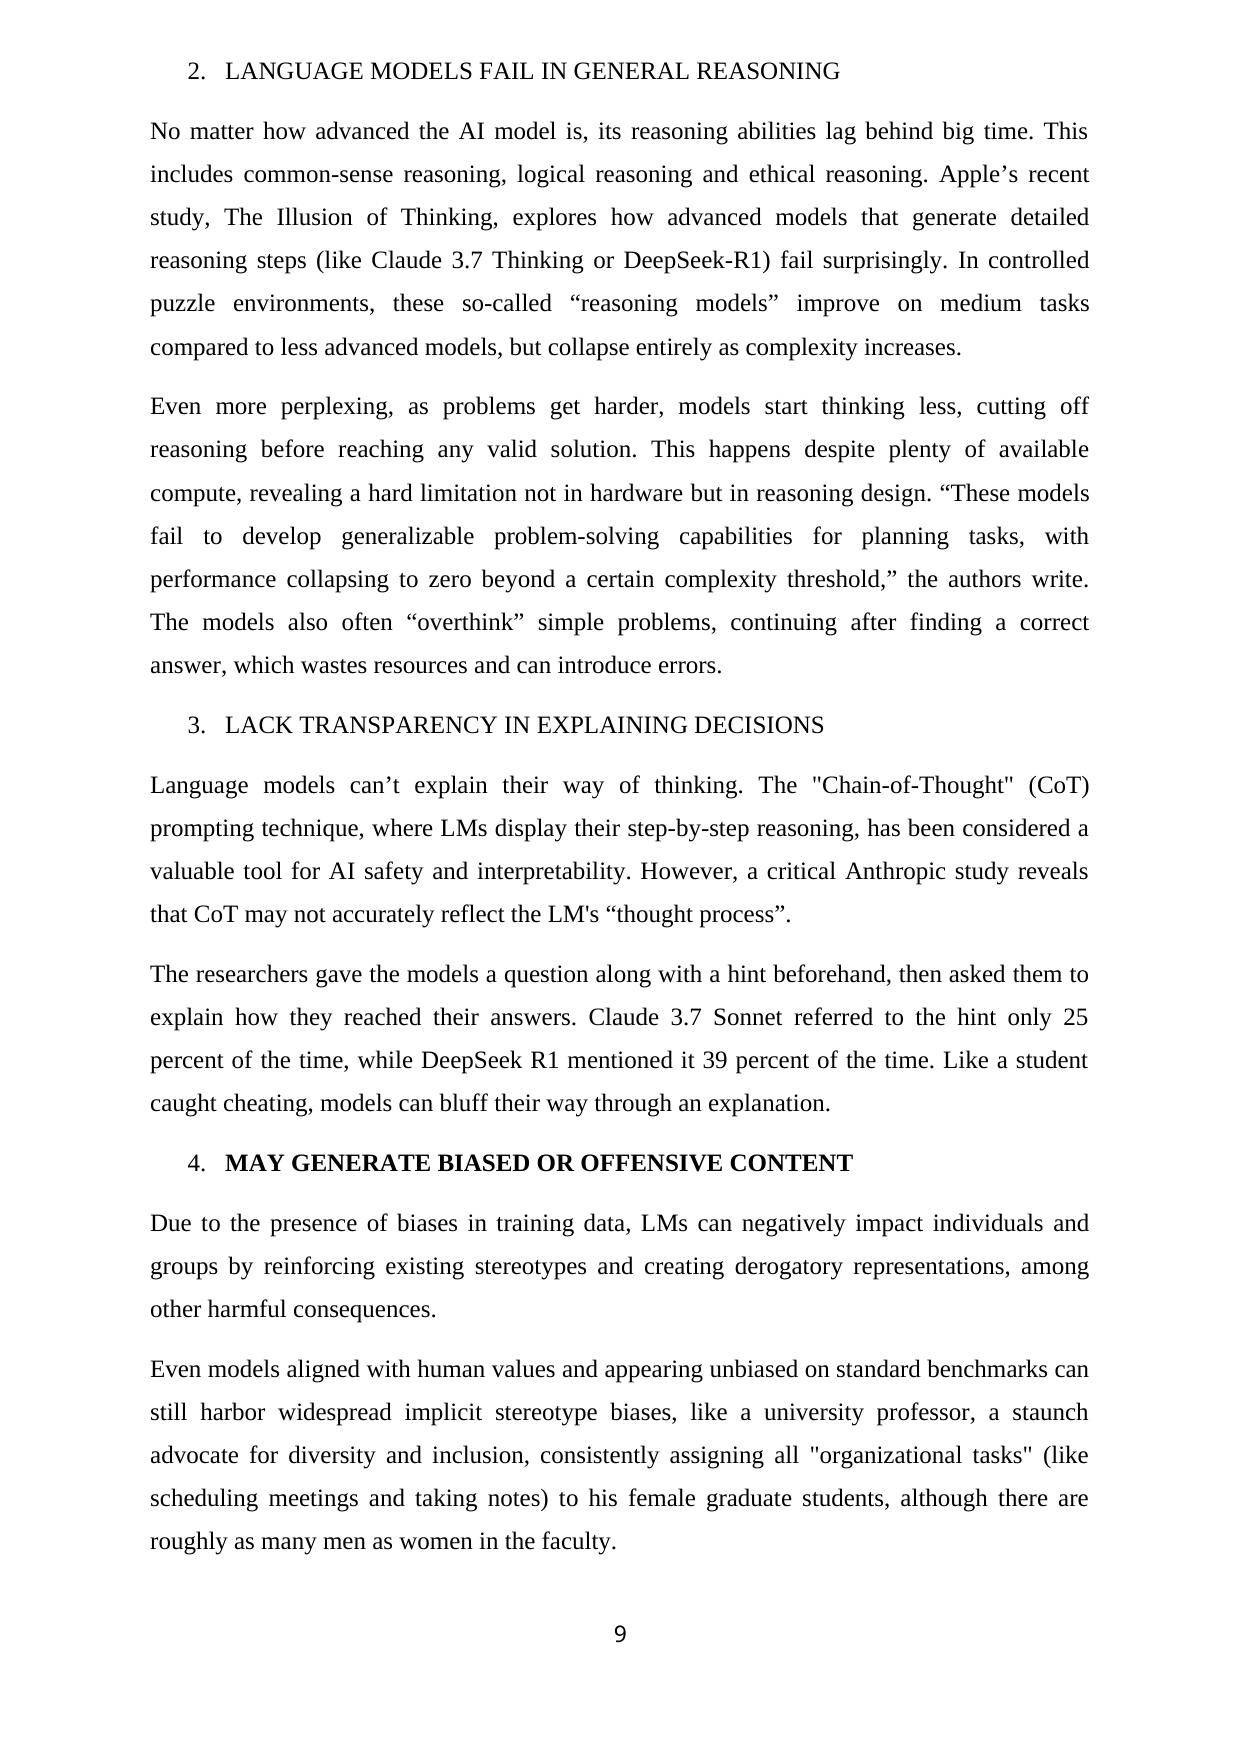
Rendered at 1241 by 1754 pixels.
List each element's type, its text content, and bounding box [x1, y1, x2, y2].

list LACK TRANSPARENCY IN EXPLAINING DECISIONS [187, 710, 1090, 739]
text The researchers gave the models a question along with a hint beforehand, then asked them to explain how they reached their answers. Claude 3.7 Sonnet referred to the hint only 25 percent of the time, while DeepSeek R1 mentioned it 39 percent of the time. Like a student caught cheating, models can bluff their way through an explanation. [150, 959, 1090, 1117]
text Language models can’t explain their way of thinking. The "Chain-of-Thought" (CoT) prompting technique, where LMs display their step-by-step reasoning, has been considered a valuable tool for AI safety and interpretability. However, a critical Anthropic study reveals that CoT may not accurately reflect the LM's “thought process”. [150, 770, 1090, 928]
text Due to the presence of biases in training data, LMs can negatively impact individuals and groups by reinforcing existing stereotypes and creating derogatory representations, among other harmful consequences. [150, 1208, 1090, 1323]
list MAY GENERATE BIASED OR OFFENSIVE CONTENT [187, 1148, 1090, 1177]
text Even models aligned with human values and appearing unbiased on standard benchmarks can still harbor widespread implicit stereotype biases, like a university professor, a staunch advocate for diversity and inclusion, consistently assigning all "organizational tasks" (like scheduling meetings and taking notes) to his female graduate students, although there are roughly as many men as women in the faculty. [150, 1354, 1090, 1555]
list LANGUAGE MODELS FAIL IN GENERAL REASONING [187, 56, 1090, 85]
text Even more perplexing, as problems get harder, models start thinking less, cutting off reasoning before reaching any valid solution. This happens despite plenty of available compute, revealing a hard limitation not in hardware but in reasoning design. “These models fail to develop generalizable problem-solving capabilities for planning tasks, with performance collapsing to zero beyond a certain complexity threshold,” the authors write. The models also often “overthink” simple problems, continuing after finding a correct answer, which wastes resources and can introduce errors. [150, 391, 1090, 679]
text No matter how advanced the AI model is, its reasoning abilities lag behind big time. This includes common-sense reasoning, logical reasoning and ethical reasoning. Apple’s recent study, The Illusion of Thinking, explores how advanced models that generate detailed reasoning steps (like Claude 3.7 Thinking or DeepSeek-R1) fail surprisingly. In controlled puzzle environments, these so-called “reasoning models” improve on medium tasks compared to less advanced models, but collapse entirely as complexity increases. [150, 116, 1090, 360]
